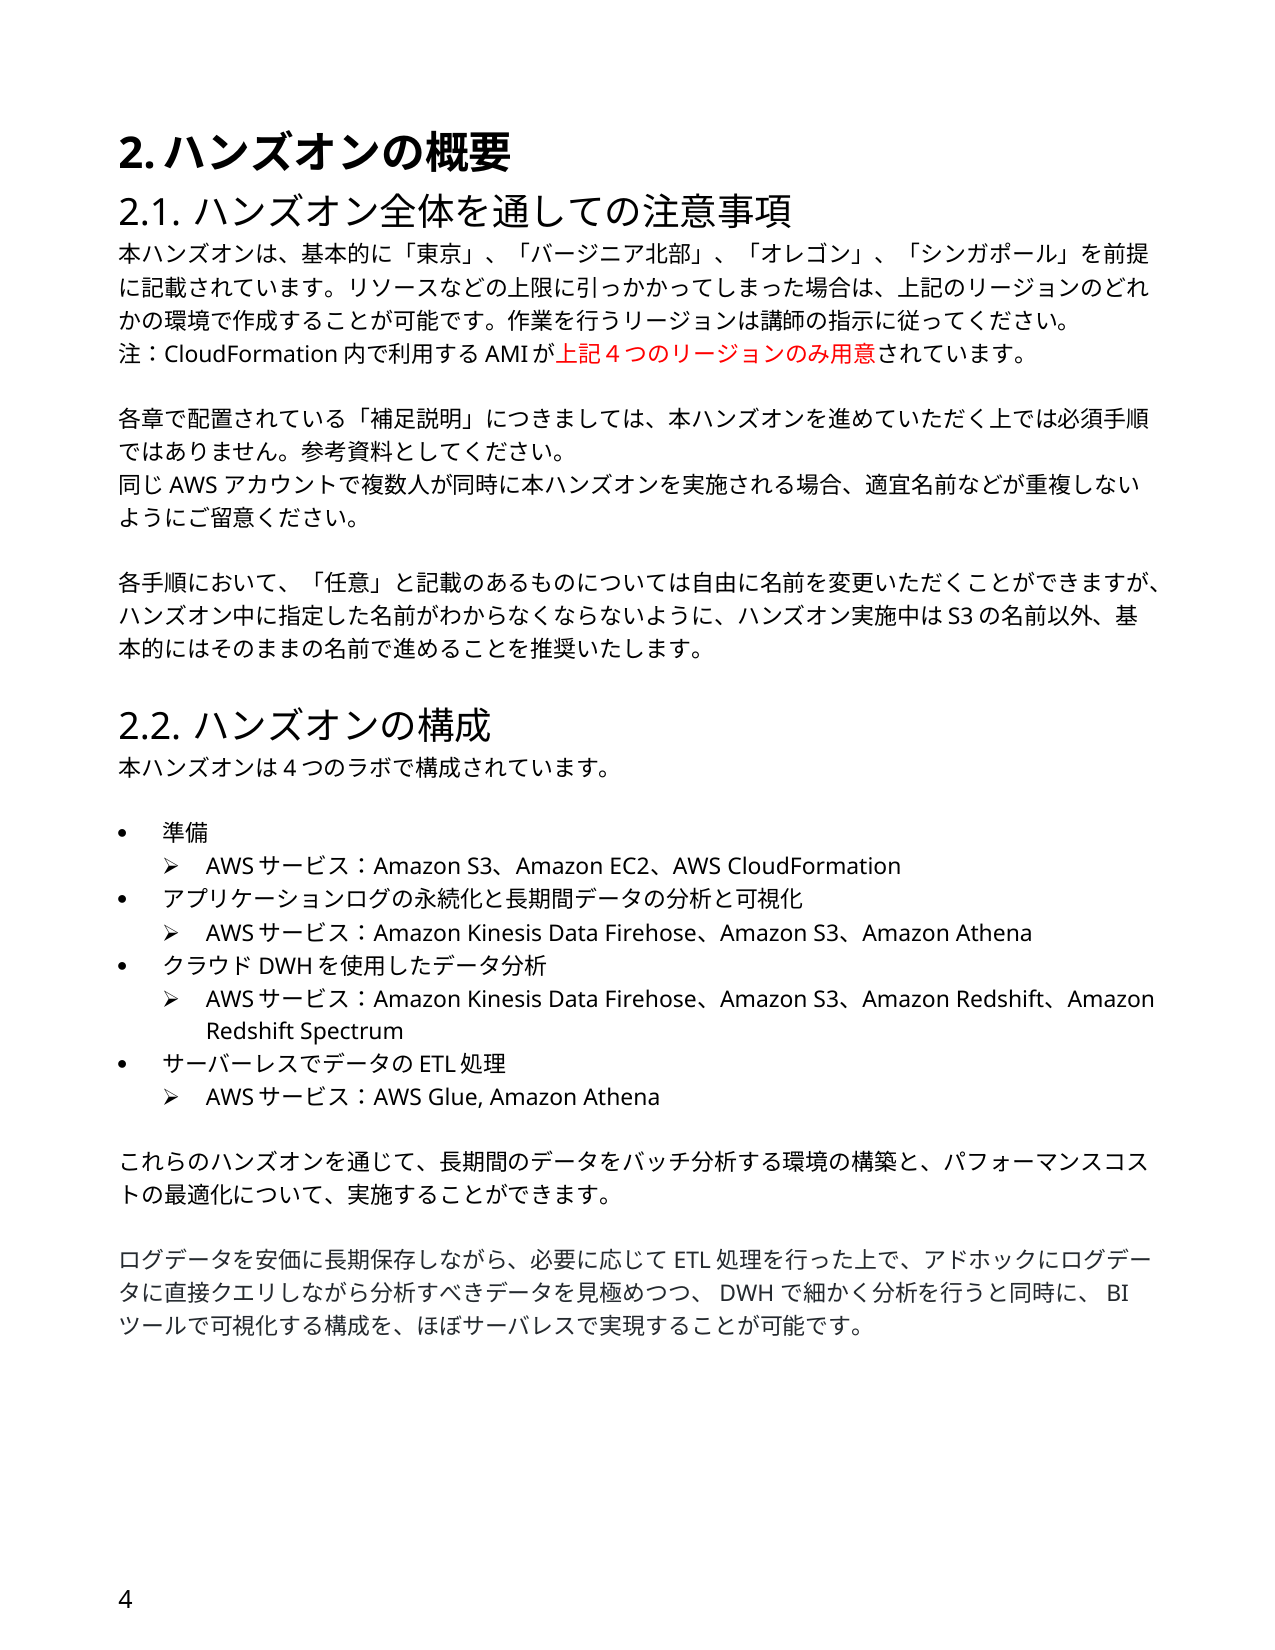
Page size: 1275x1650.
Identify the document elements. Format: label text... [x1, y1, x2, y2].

list AWSサービス：AWS Glue, Amazon Athena [162, 1079, 1157, 1112]
text 各手順において、「任意」と記載のあるものについては自由に名前を変更いただくことができますが、ハンズオン中に指定した名前がわからなくならないように、ハンズオン実施中はS3の名前以外、基本的にはそのままの名前で進めることを推奨いたします。 [118, 565, 1157, 664]
subtitle ハンズオンの概要 [118, 118, 1157, 182]
text ログデータを安価に長期保存しながら、必要に応じて ETL 処理を行った上で、アドホックにログデータに直接クエリしながら分析すべきデータを見極めつつ、 DWH で細かく分析を行うと同時に、 BI ツールで可視化する構成を、ほぼサーバレスで実現することが可能です。 [874, 1241, 1157, 1341]
text 各章で配置されている「補足説明」につきましては、本ハンズオンを進めていただく上では必須手順ではありません。参考資料としてください。 [118, 400, 1157, 467]
text 本ハンズオンは、基本的に「東京」、「バージニア北部」、「オレゴン」、「シンガポール」を前提に記載されています。リソースなどの上限に引っかかってしまった場合は、上記のリージョンのどれかの環境で作成することが可能です。作業を行うリージョンは講師の指示に従ってください。 [118, 236, 1157, 336]
text これらのハンズオンを通じて、長期間のデータをバッチ分析する環境の構築と、パフォーマンスコストの最適化について、実施することができます。 [118, 1144, 1157, 1210]
list AWSサービス：Amazon Kinesis Data Firehose、Amazon S3、Amazon Athena [162, 914, 1157, 948]
list AWSサービス：Amazon S3、Amazon EC2、AWS CloudFormation [162, 848, 1157, 881]
list サーバーレスでデータのETL処理 [118, 1046, 1157, 1079]
text 同じ AWS アカウントで複数人が同時に本ハンズオンを実施される場合、適宜名前などが重複しないようにご留意ください。 [118, 467, 1157, 533]
list アプリケーションログの永続化と長期間データの分析と可視化 [118, 881, 1157, 914]
list 準備 [118, 815, 1157, 848]
list AWSサービス：Amazon Kinesis Data Firehose、Amazon S3、Amazon Redshift、Amazon Redshift Spectrum [162, 981, 1157, 1046]
list クラウドDWHを使用したデータ分析 [118, 948, 1157, 981]
subtitle ハンズオンの構成 [118, 696, 1157, 750]
subtitle ハンズオン全体を通しての注意事項 [118, 182, 1157, 236]
text 本ハンズオンは4つのラボで構成されています。 [118, 750, 1157, 783]
text 注：CloudFormation内で利用するAMIが上記４つのリージョンのみ用意されています。 [118, 336, 1157, 369]
